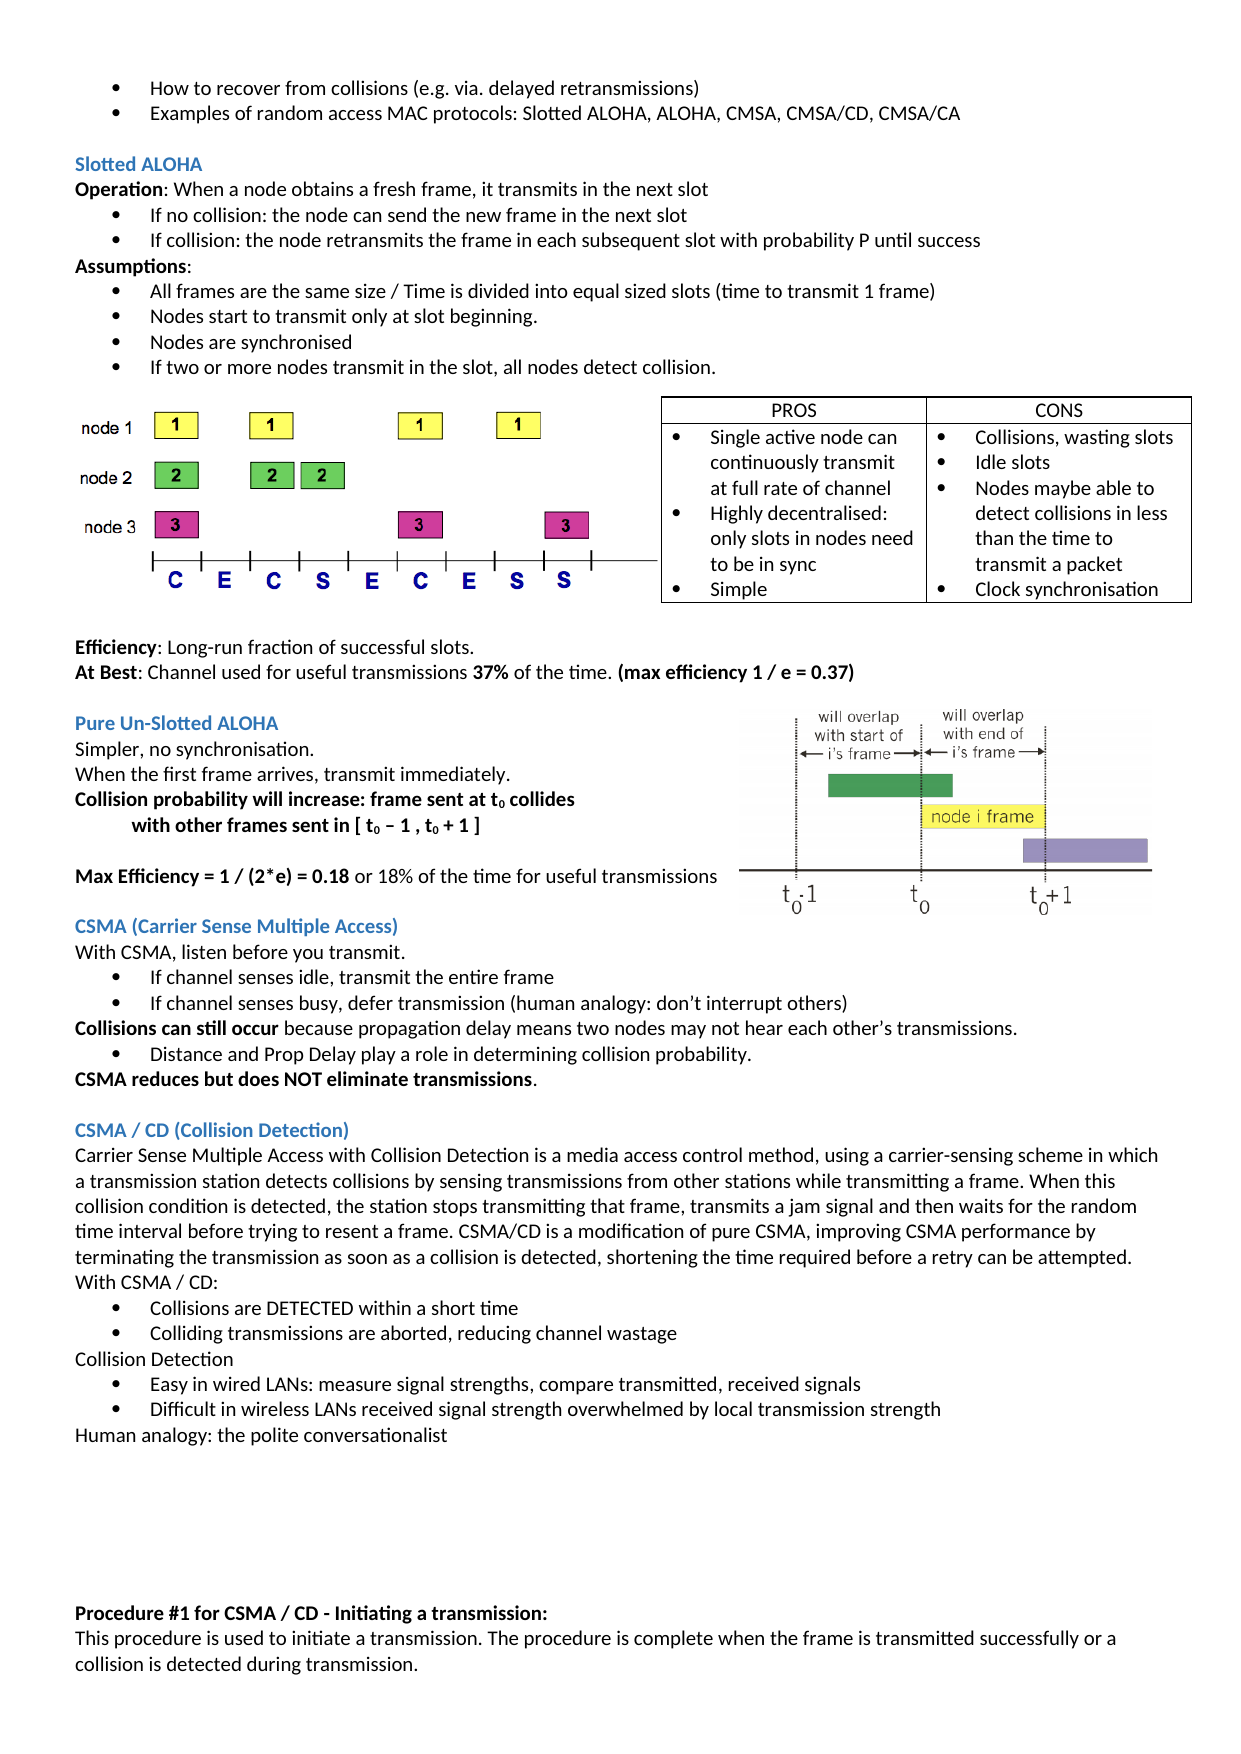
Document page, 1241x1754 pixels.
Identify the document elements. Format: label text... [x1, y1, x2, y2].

text CSMA / CD (Collision Detection) [75, 1117, 1165, 1142]
text Operation: When a node obtains a fresh frame, it transmits in the next slot [75, 177, 1165, 202]
list Distance and Prop Delay play a role in determining collision probability. [112, 1041, 1165, 1066]
text Collision Detection [75, 1346, 1165, 1371]
list If collision: the node retransmits the frame in each subsequent slot with probability P until success [112, 227, 1165, 253]
list If channel senses busy, defer transmission (human analogy: don’t interrupt others) [112, 990, 1165, 1015]
picture [739, 888, 1153, 914]
list If two or more nodes transmit in the slot, all nodes detect collision. [112, 354, 1165, 380]
picture [75, 405, 660, 596]
list Nodes are synchronised [112, 329, 1165, 354]
picture [739, 837, 1153, 863]
text Collisions can still occur because propagation delay means two nodes may not hear each other’s transmissions. [75, 1015, 1165, 1041]
list Easy in wired LANs: measure signal strengths, compare transmitted, received signals [112, 1371, 1165, 1397]
text Efficiency: Long-run fraction of successful slots. [75, 634, 1165, 659]
list If channel senses idle, transmit the entire frame [112, 964, 1165, 990]
text CSMA (Carrier Sense Multiple Access) [75, 914, 1165, 939]
text Pure Un-Slotted ALOHA [75, 710, 1165, 736]
list Examples of random access MAC protocols: Slotted ALOHA, ALOHA, CMSA, CMSA/CD, CMSA/CA [112, 100, 1165, 126]
text Carrier Sense Multiple Access with Collision Detection is a media access control method, using a carrier-sensing scheme in which a transmission station detects collisions by sensing transmissions from other stations while transmitting a frame. When this collision condition is detected, the station stops transmitting that frame, transmits a jam signal and then waits for the random time interval before trying to resent a frame. CSMA/CD is a modification of pure CSMA, improving CSMA performance by terminating the transmission as soon as a collision is detected, shortening the time required before a retry can be attempted. [75, 1142, 1165, 1269]
text At Best: Channel used for useful transmissions 37% of the time. (max efficiency 1 / e = 0.37) [75, 659, 1165, 685]
text Assumptions: [75, 253, 1165, 278]
list Collisions are DETECTED within a short time [112, 1295, 1165, 1320]
text With CSMA / CD: [75, 1269, 1165, 1295]
list How to recover from collisions (e.g. via. delayed retransmissions) [112, 75, 1165, 100]
text CSMA reduces but does NOT eliminate transmissions. [75, 1066, 1165, 1092]
text Slotted ALOHA [75, 151, 1165, 177]
list Colliding transmissions are aborted, reducing channel wastage [112, 1320, 1165, 1346]
text With CSMA, listen before you transmit. [75, 939, 1165, 964]
text Max Efficiency = 1 / (2*e) = 0.18 or 18% of the time for useful transmissions [75, 863, 1165, 888]
list All frames are the same size / Time is divided into equal sized slots (time to transmit 1 frame) [112, 278, 1165, 304]
text When the first frame arrives, transmit immediately. [75, 761, 1165, 787]
list Difficult in wireless LANs received signal strength overwhelmed by local transmission strength [112, 1397, 1165, 1422]
text Collision probability will increase: frame sent at t0 collides with other frames sent in [ t0 – 1 , t0 + 1 ] [75, 787, 1165, 837]
text Simpler, no synchronisation. [75, 736, 1165, 761]
list If no collision: the node can send the new frame in the next slot [112, 202, 1165, 227]
text This procedure is used to initiate a transmission. The procedure is complete when the frame is transmitted successfully or a collision is detected during transmission. [75, 1625, 1165, 1676]
text Human analogy: the polite conversationalist [75, 1422, 1165, 1447]
list Nodes start to transmit only at slot beginning. [112, 304, 1165, 329]
text Procedure #1 for CSMA / CD - Initiating a transmission: [75, 1600, 1165, 1625]
